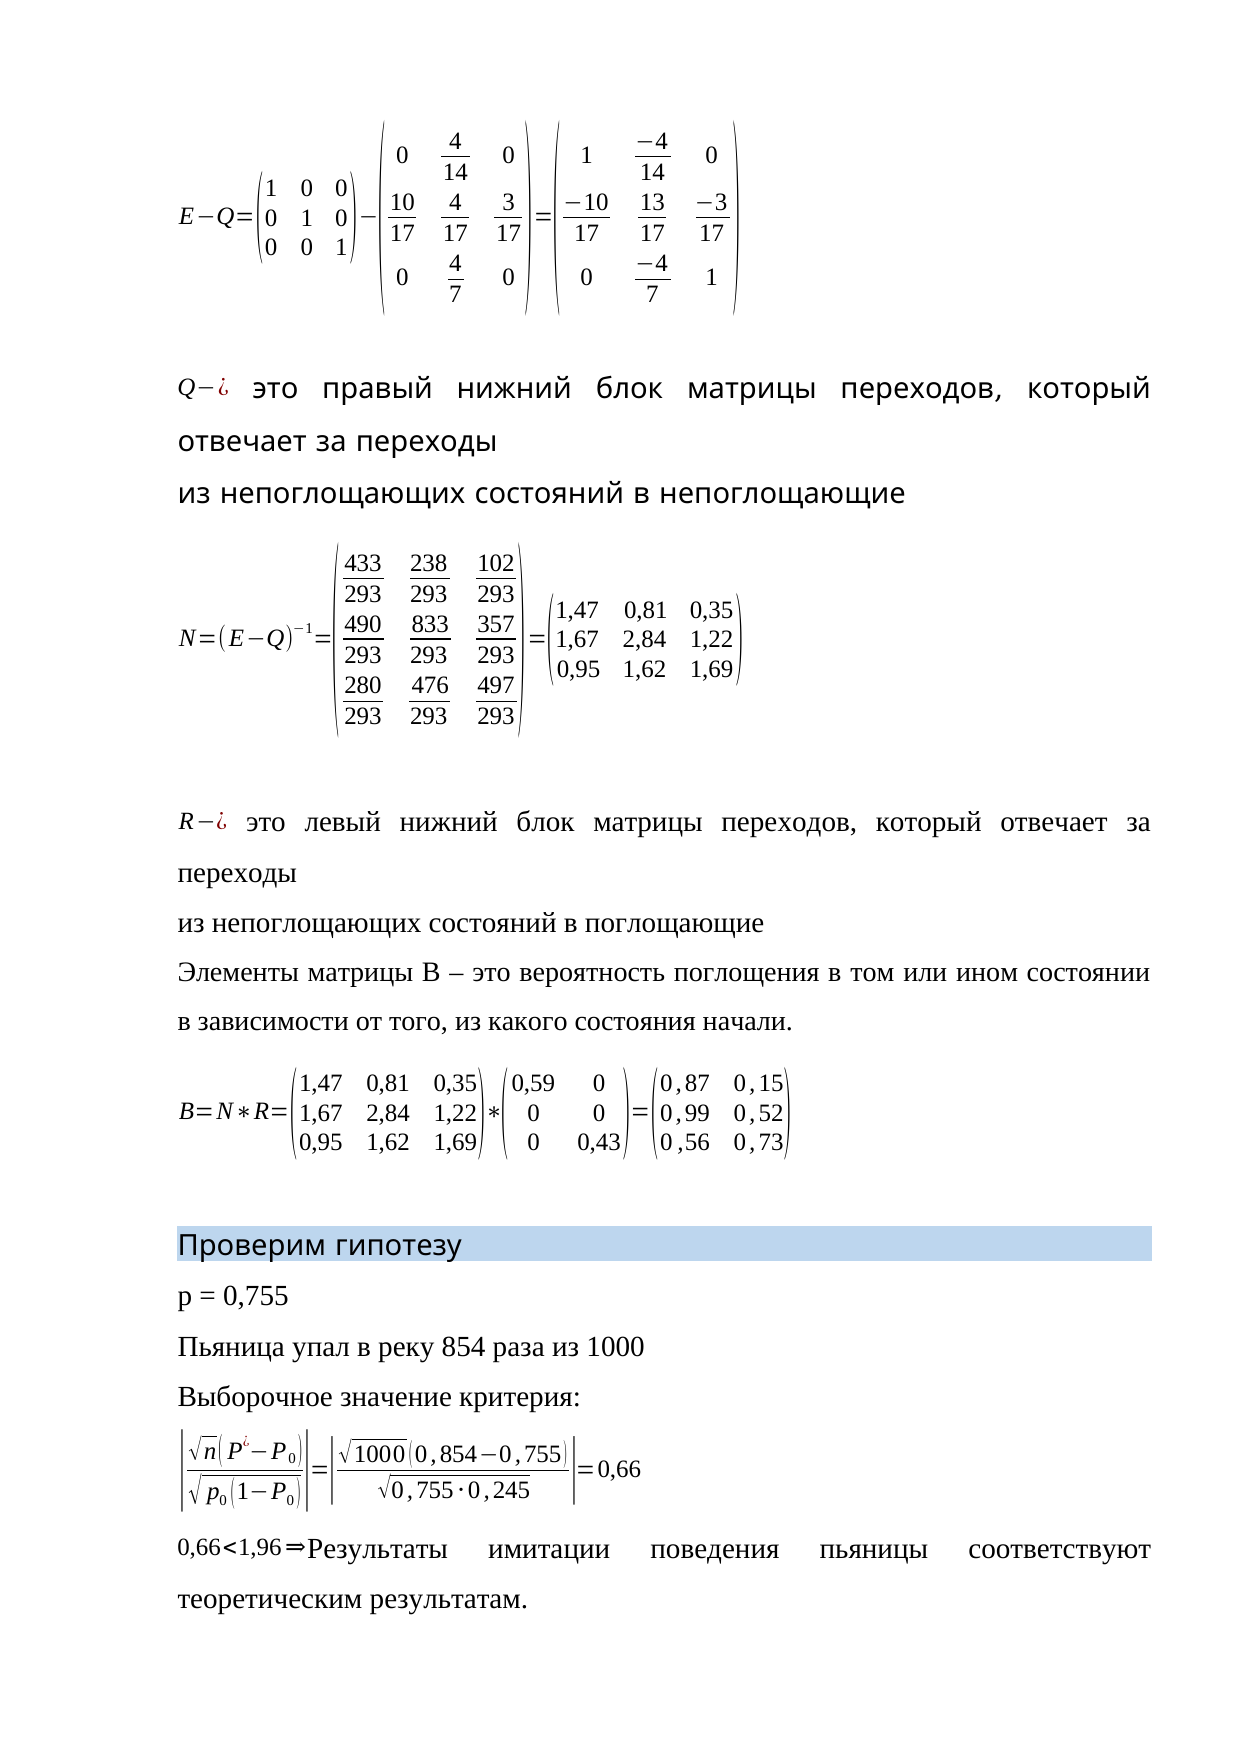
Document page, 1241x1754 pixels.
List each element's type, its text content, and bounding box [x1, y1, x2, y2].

text это правый нижний блок матрицы переходов, который отвечает за переходы [177, 370, 1152, 457]
text Выборочное значение критерия: [177, 1379, 1152, 1413]
text из непоглощающих состояний в непоглощающие [177, 475, 1152, 510]
text Пьяница упал в реку 854 раза из 1000 [177, 1329, 1152, 1362]
text Результаты имитации поведения пьяницы соответствуют теоретическим результатам. [177, 1531, 1152, 1615]
text это левый нижний блок матрицы переходов, который отвечает за переходы [177, 804, 1152, 888]
text Проверим гипотезу [177, 1226, 1152, 1261]
text из непоглощающих состояний в поглощающие [177, 905, 1152, 938]
text p = 0,755 [177, 1278, 1152, 1312]
text Элементы матрицы В – это вероятность поглощения в том или ином состоянии в зависимости от того, из какого состояния начали. [177, 955, 1152, 1036]
